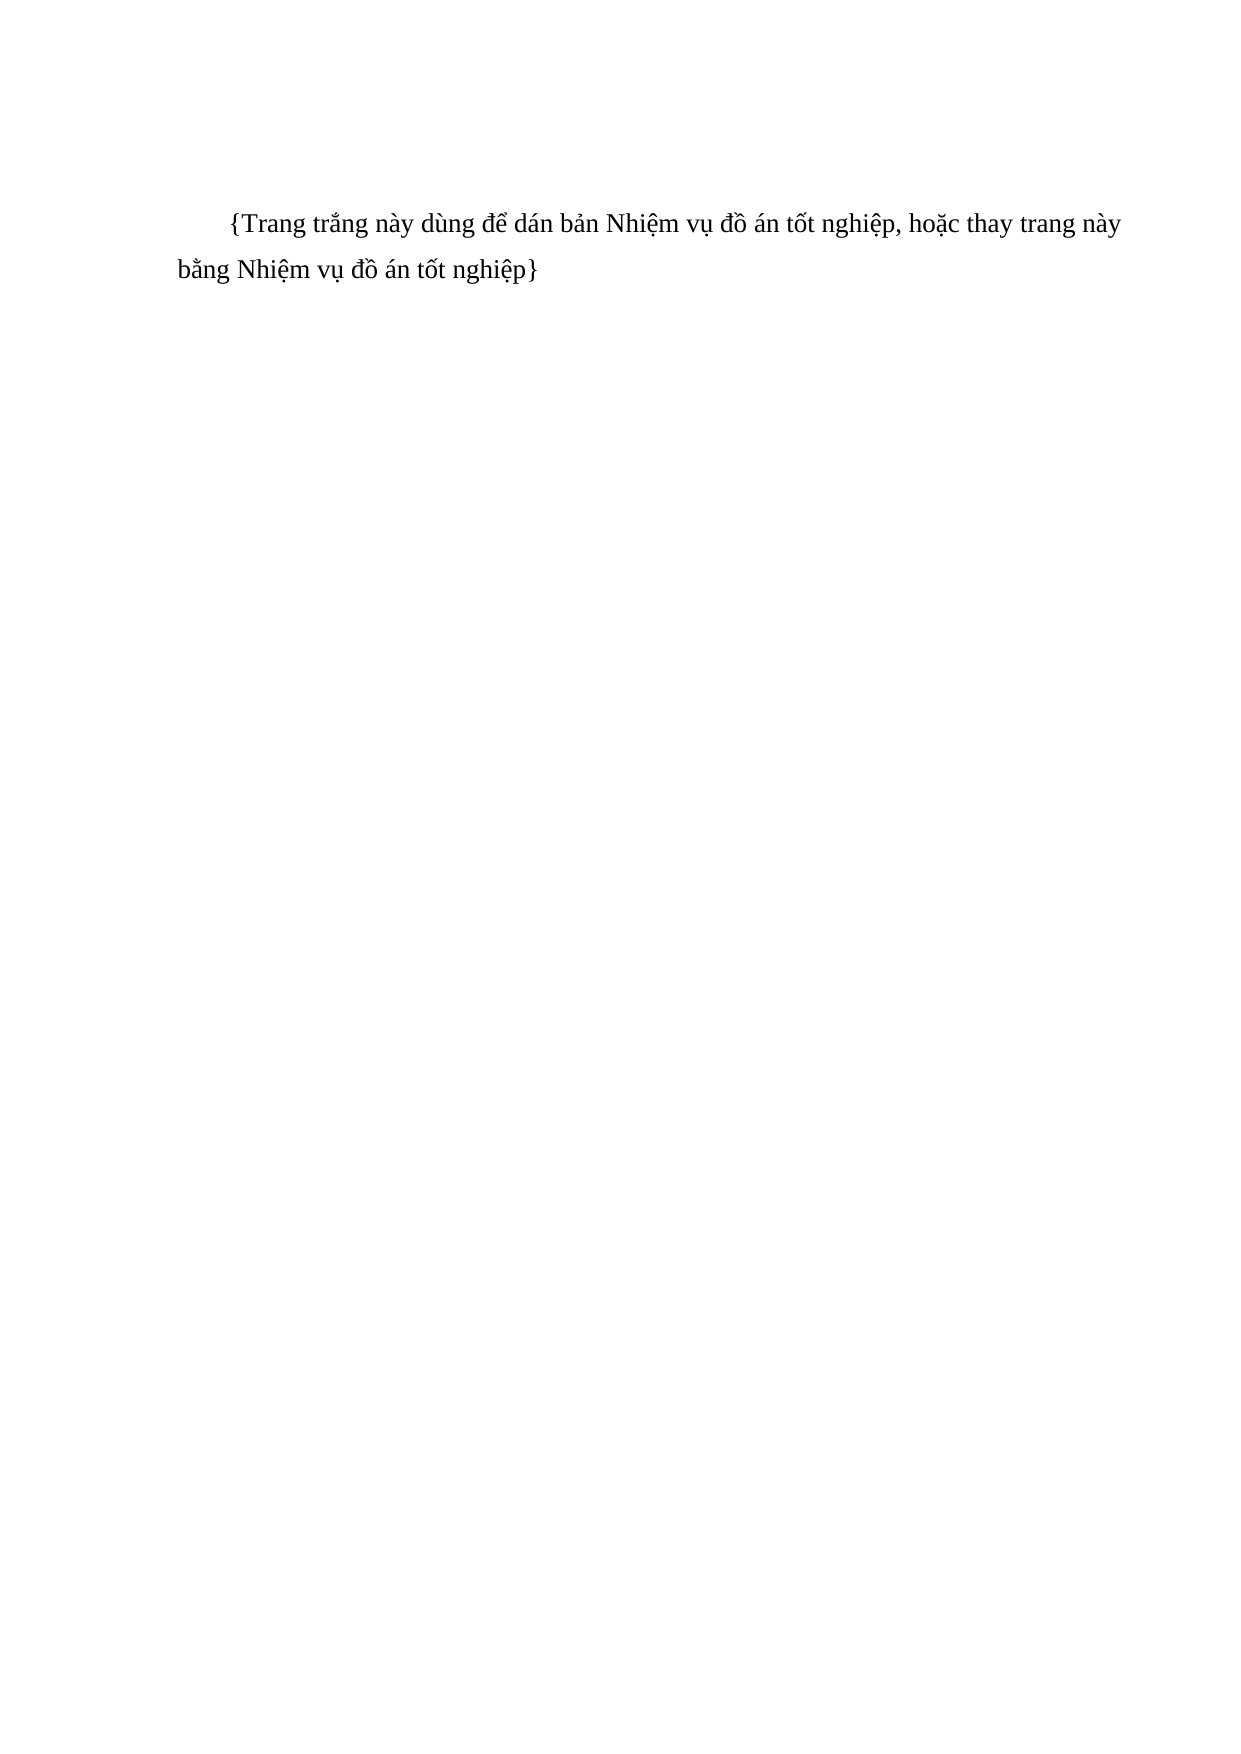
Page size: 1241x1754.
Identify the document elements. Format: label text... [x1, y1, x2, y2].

text {Trang trắng này dùng để dán bản Nhiệm vụ đồ án tốt nghiệp, hoặc thay trang này bằng Nhiệm vụ đồ án tốt nghiệp} [177, 207, 1122, 284]
